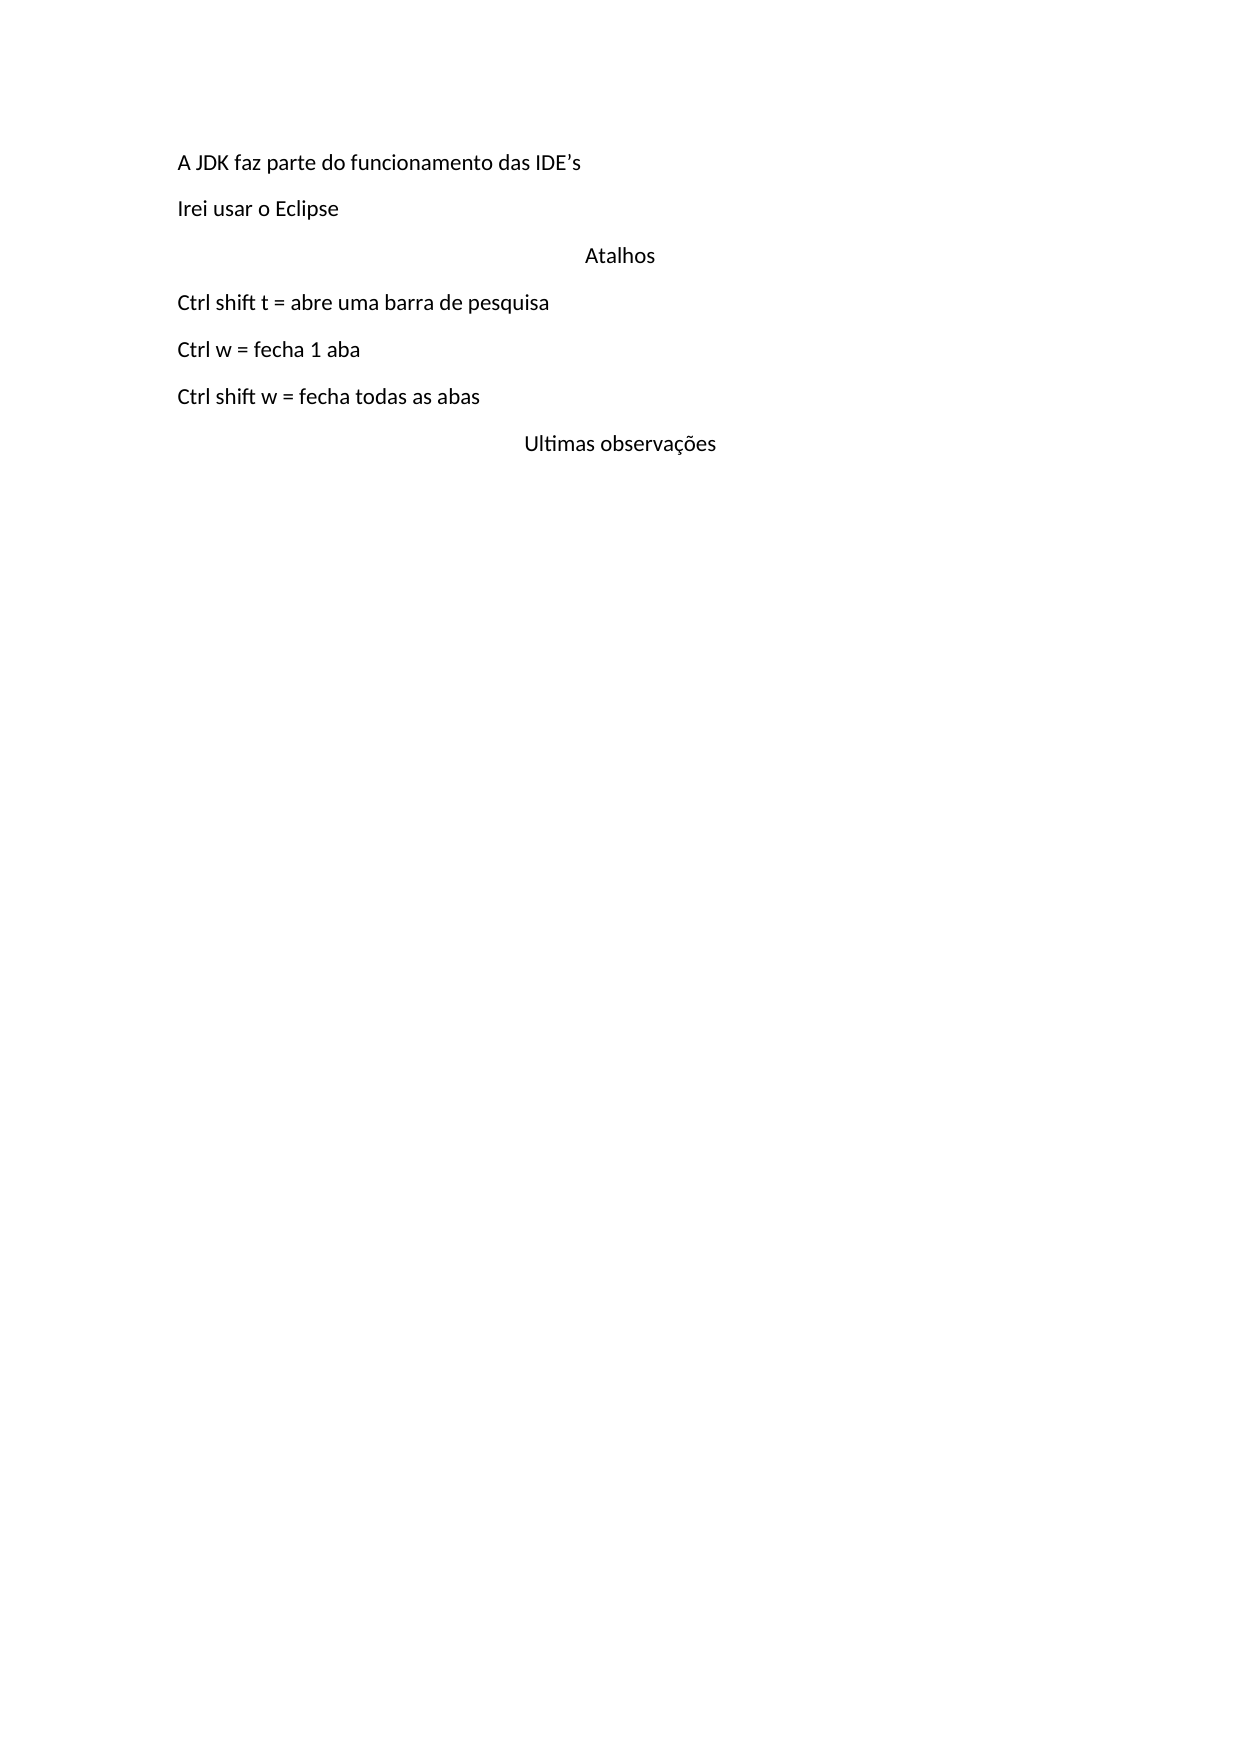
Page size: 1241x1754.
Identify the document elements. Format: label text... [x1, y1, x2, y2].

text Irei usar o Eclipse [177, 194, 1063, 222]
text Ctrl w = fecha 1 aba [177, 335, 1063, 363]
text A JDK faz parte do funcionamento das IDE’s [177, 148, 1063, 176]
text Ultimas observações [177, 429, 1063, 457]
text Ctrl shift w = fecha todas as abas [177, 382, 1063, 410]
text Ctrl shift t = abre uma barra de pesquisa [177, 288, 1063, 316]
text Atalhos [177, 241, 1063, 269]
